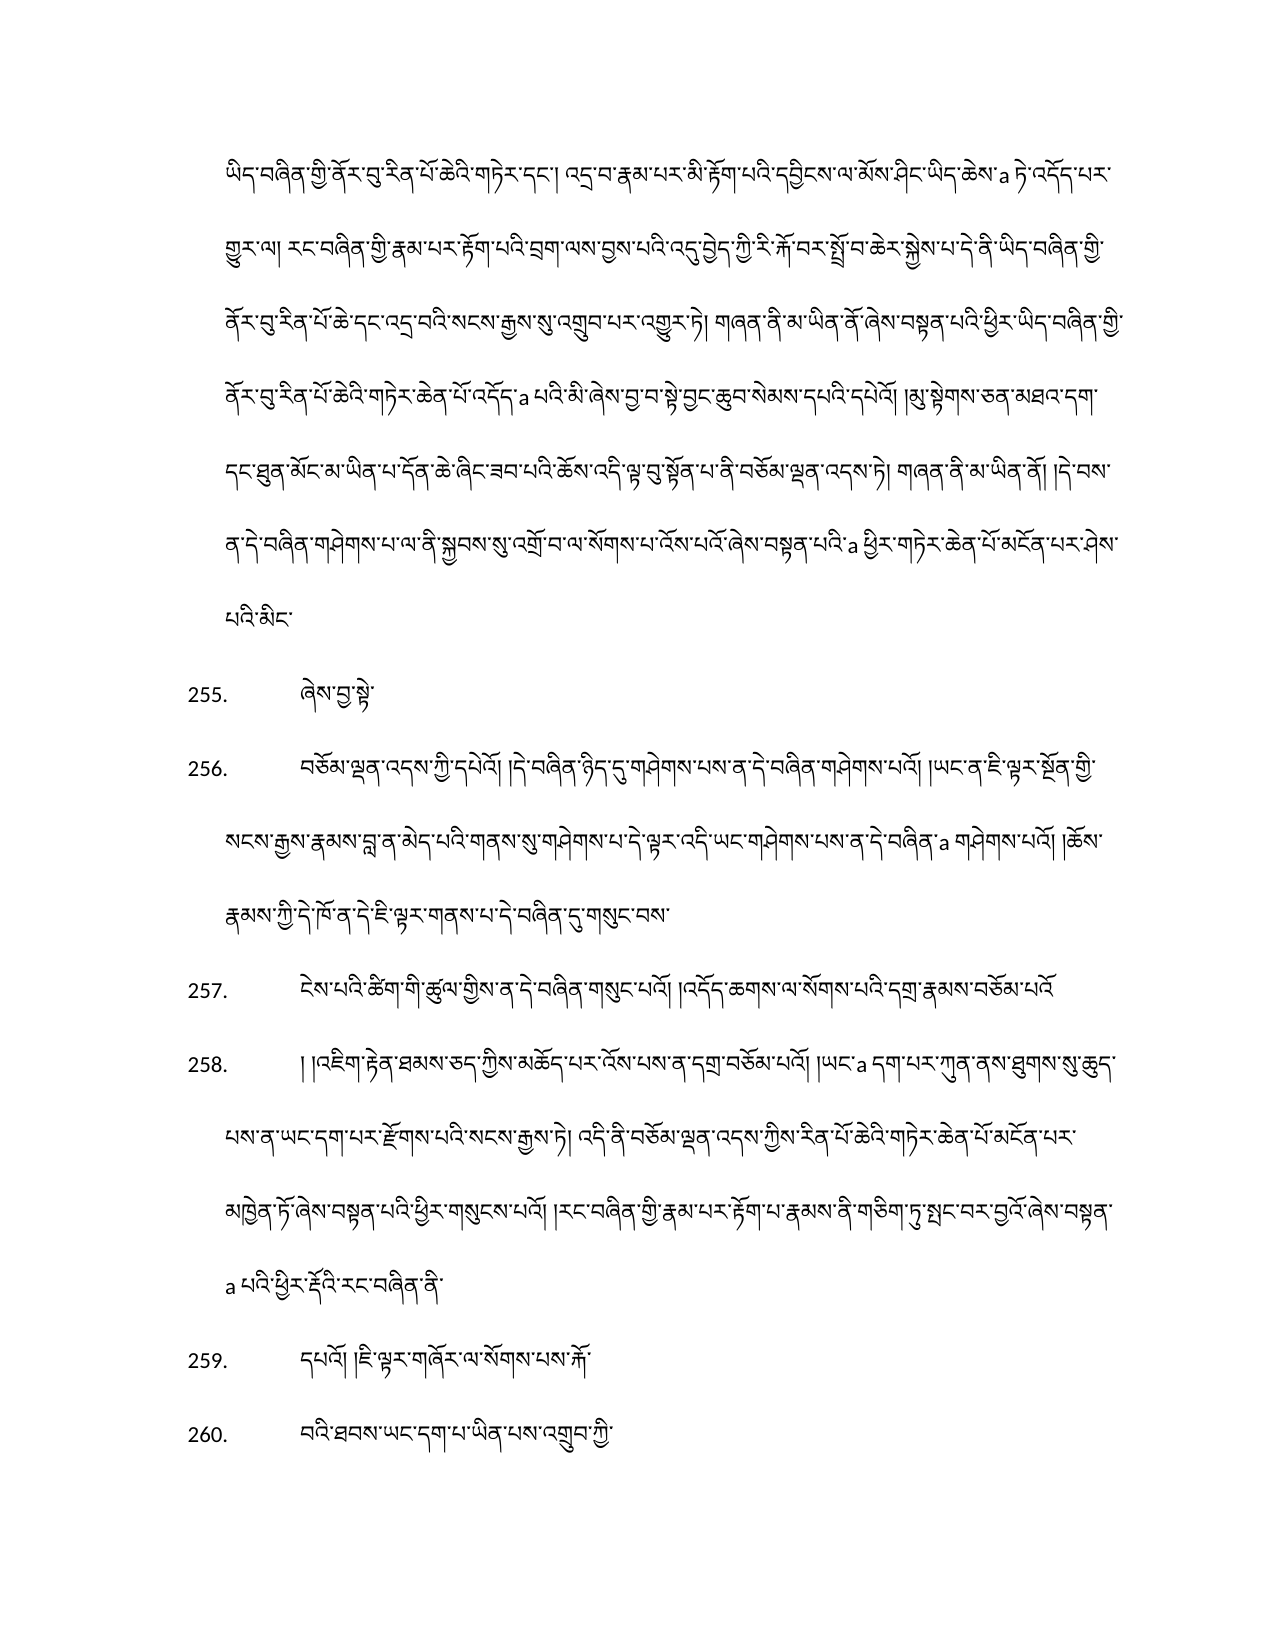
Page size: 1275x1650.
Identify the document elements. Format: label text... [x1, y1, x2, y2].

list ཞེས་བྱ་སྟེ་ [187, 668, 1125, 733]
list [187, 150, 1125, 659]
list ངེས་པའི་ཚིག་གི་ཚུལ་གྱིས་ན་དེ་བཞིན་གསུང་པའོ། །འདོད་ཆགས་ལ་སོགས་པའི་དགྲ་རྣམས་བཅོམ་པའོ [187, 965, 1125, 1029]
list དཔའོ། །ཇི་ལྟར་གཞོར་ལ་སོགས་པས་རྐོ་ [187, 1335, 1125, 1399]
list ། །འཇིག་རྟེན་ཐམས་ཅད་ཀྱིས་མཆོད་པར་འོས་པས་ན་དགྲ་བཅོམ་པའོ། །ཡང་aདག་པར་ཀུན་ནས་ཐུགས་སུ་ཆུད་པས་ན་ཡང་དག་པར་རྫོགས་པའི་སངས་རྒྱས་ཏེ། འདི་ནི་བཅོམ་ལྡན་འདས་ཀྱིས་རིན་པོ་ཆེའི་གཏེར་ཆེན་པོ་མངོན་པར་མཁྱེན་ཏོ་ཞེས་བསྟན་པའི་ཕྱིར་གསུངས་པའོ། །རང་བཞིན་གྱི་རྣམ་པར་རྟོག་པ་རྣམས་ནི་གཅིག་ཏུ་སྤང་བར་བྱའོ་ཞེས་བསྟན་aཔའི་ཕྱིར་རྡོའི་རང་བཞིན་ནི་ [187, 1039, 1125, 1325]
list བཅོམ་ལྡན་འདས་ཀྱི་དཔེའོ། །དེ་བཞིན་ཉིད་དུ་གཤེགས་པས་ན་དེ་བཞིན་གཤེགས་པའོ། །ཡང་ན་ཇི་ལྟར་སྔོན་གྱི་སངས་རྒྱས་རྣམས་བླ་ན་མེད་པའི་གནས་སུ་གཤེགས་པ་དེ་ལྟར་འདི་ཡང་གཤེགས་པས་ན་དེ་བཞིན་aགཤེགས་པའོ། །ཆོས་རྣམས་ཀྱི་དེ་ཁོ་ན་དེ་ཇི་ལྟར་གནས་པ་དེ་བཞིན་དུ་གསུང་བས་ [187, 742, 1125, 955]
list བའི་ཐབས་ཡང་དག་པ་ཡིན་པས་འགྲུབ་ཀྱི་ [187, 1409, 1125, 1473]
